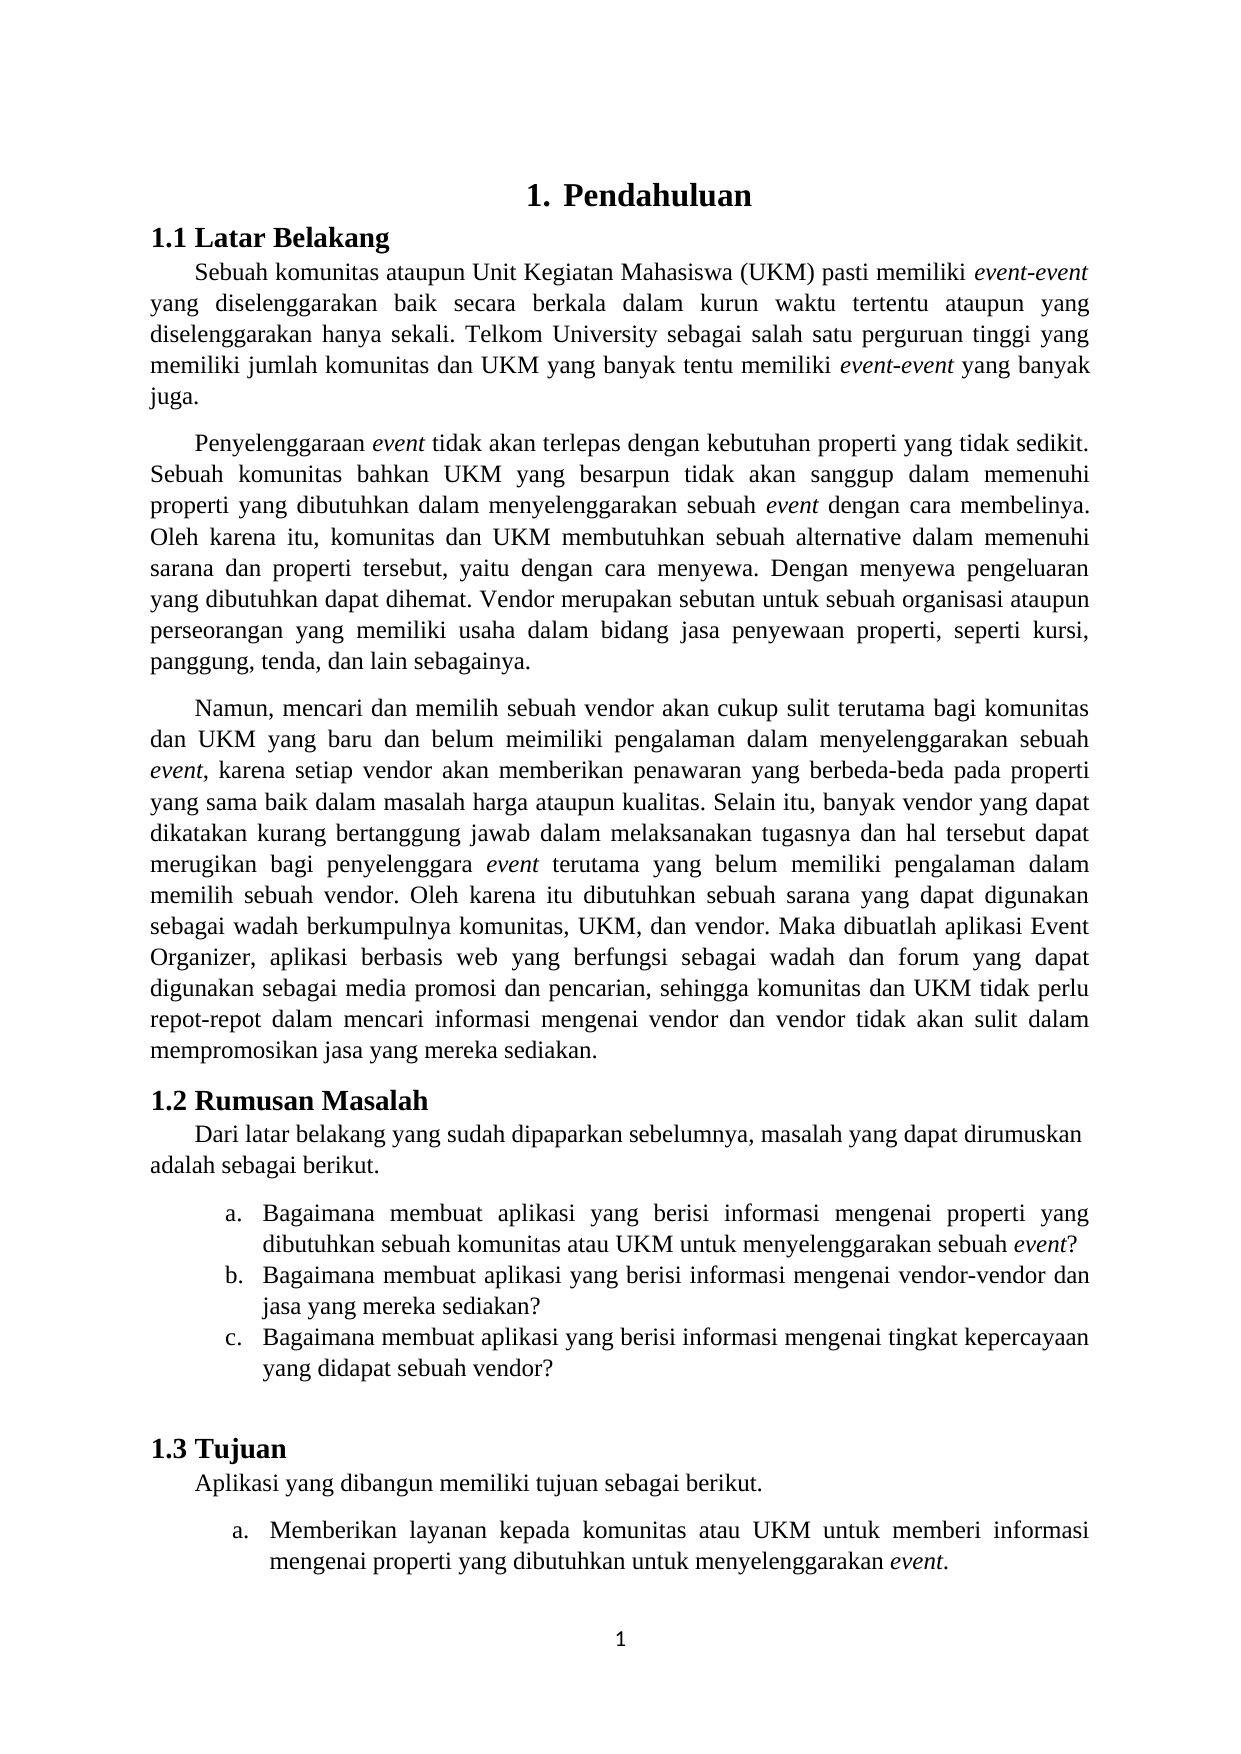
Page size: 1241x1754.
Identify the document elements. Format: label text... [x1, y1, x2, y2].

text Dari latar belakang yang sudah dipaparkan sebelumnya, masalah yang dapat dirumuskan adalah sebagai berikut. [150, 1119, 1090, 1179]
text Namun, mencari dan memilih sebuah vendor akan cukup sulit terutama bagi komunitas dan UKM yang baru dan belum meimiliki pengalaman dalam menyelenggarakan sebuah event, karena setiap vendor akan memberikan penawaran yang berbeda-beda pada properti yang sama baik dalam masalah harga ataupun kualitas. Selain itu, banyak vendor yang dapat dikatakan kurang bertanggung jawab dalam melaksanakan tugasnya dan hal tersebut dapat merugikan bagi penyelenggara event terutama yang belum memiliki pengalaman dalam memilih sebuah vendor. Oleh karena itu dibutuhkan sebuah sarana yang dapat digunakan sebagai wadah berkumpulnya komunitas, UKM, dan vendor. Maka dibuatlah aplikasi Event Organizer, aplikasi berbasis web yang berfungsi sebagai wadah dan forum yang dapat digunakan sebagai media promosi dan pencarian, sehingga komunitas dan UKM tidak perlu repot-repot dalam mencari informasi mengenai vendor dan vendor tidak akan sulit dalam mempromosikan jasa yang mereka sediakan. [150, 693, 1090, 1064]
list Bagaimana membuat aplikasi yang berisi informasi mengenai tingkat kepercayaan yang didapat sebuah vendor? [225, 1322, 1090, 1382]
subtitle Pendahuluan [187, 175, 1090, 213]
subtitle Latar Belakang [151, 221, 1090, 254]
list Bagaimana membuat aplikasi yang berisi informasi mengenai properti yang dibutuhkan sebuah komunitas atau UKM untuk menyelenggarakan sebuah event? [225, 1198, 1090, 1257]
list Memberikan layanan kepada komunitas atau UKM untuk memberi informasi mengenai properti yang dibutuhkan untuk menyelenggarakan event. [232, 1515, 1090, 1575]
text Aplikasi yang dibangun memiliki tujuan sebagai berikut. [150, 1468, 1090, 1496]
list Bagaimana membuat aplikasi yang berisi informasi mengenai vendor-vendor dan jasa yang mereka sediakan? [225, 1260, 1090, 1319]
text Penyelenggaraan event tidak akan terlepas dengan kebutuhan properti yang tidak sedikit. Sebuah komunitas bahkan UKM yang besarpun tidak akan sanggup dalam memenuhi properti yang dibutuhkan dalam menyelenggarakan sebuah event dengan cara membelinya. Oleh karena itu, komunitas dan UKM membutuhkan sebuah alternative dalam memenuhi sarana dan properti tersebut, yaitu dengan cara menyewa. Dengan menyewa pengeluaran yang dibutuhkan dapat dihemat. Vendor merupakan sebutan untuk sebuah organisasi ataupun perseorangan yang memiliki usaha dalam bidang jasa penyewaan properti, seperti kursi, panggung, tenda, dan lain sebagainya. [150, 428, 1090, 674]
subtitle Tujuan [151, 1432, 1090, 1465]
subtitle Rumusan Masalah [151, 1083, 1090, 1116]
text Sebuah komunitas ataupun Unit Kegiatan Mahasiswa (UKM) pasti memiliki event-event yang diselenggarakan baik secara berkala dalam kurun waktu tertentu ataupun yang diselenggarakan hanya sekali. Telkom University sebagai salah satu perguruan tinggi yang memiliki jumlah komunitas dan UKM yang banyak tentu memiliki event-event yang banyak juga. [150, 257, 1090, 409]
